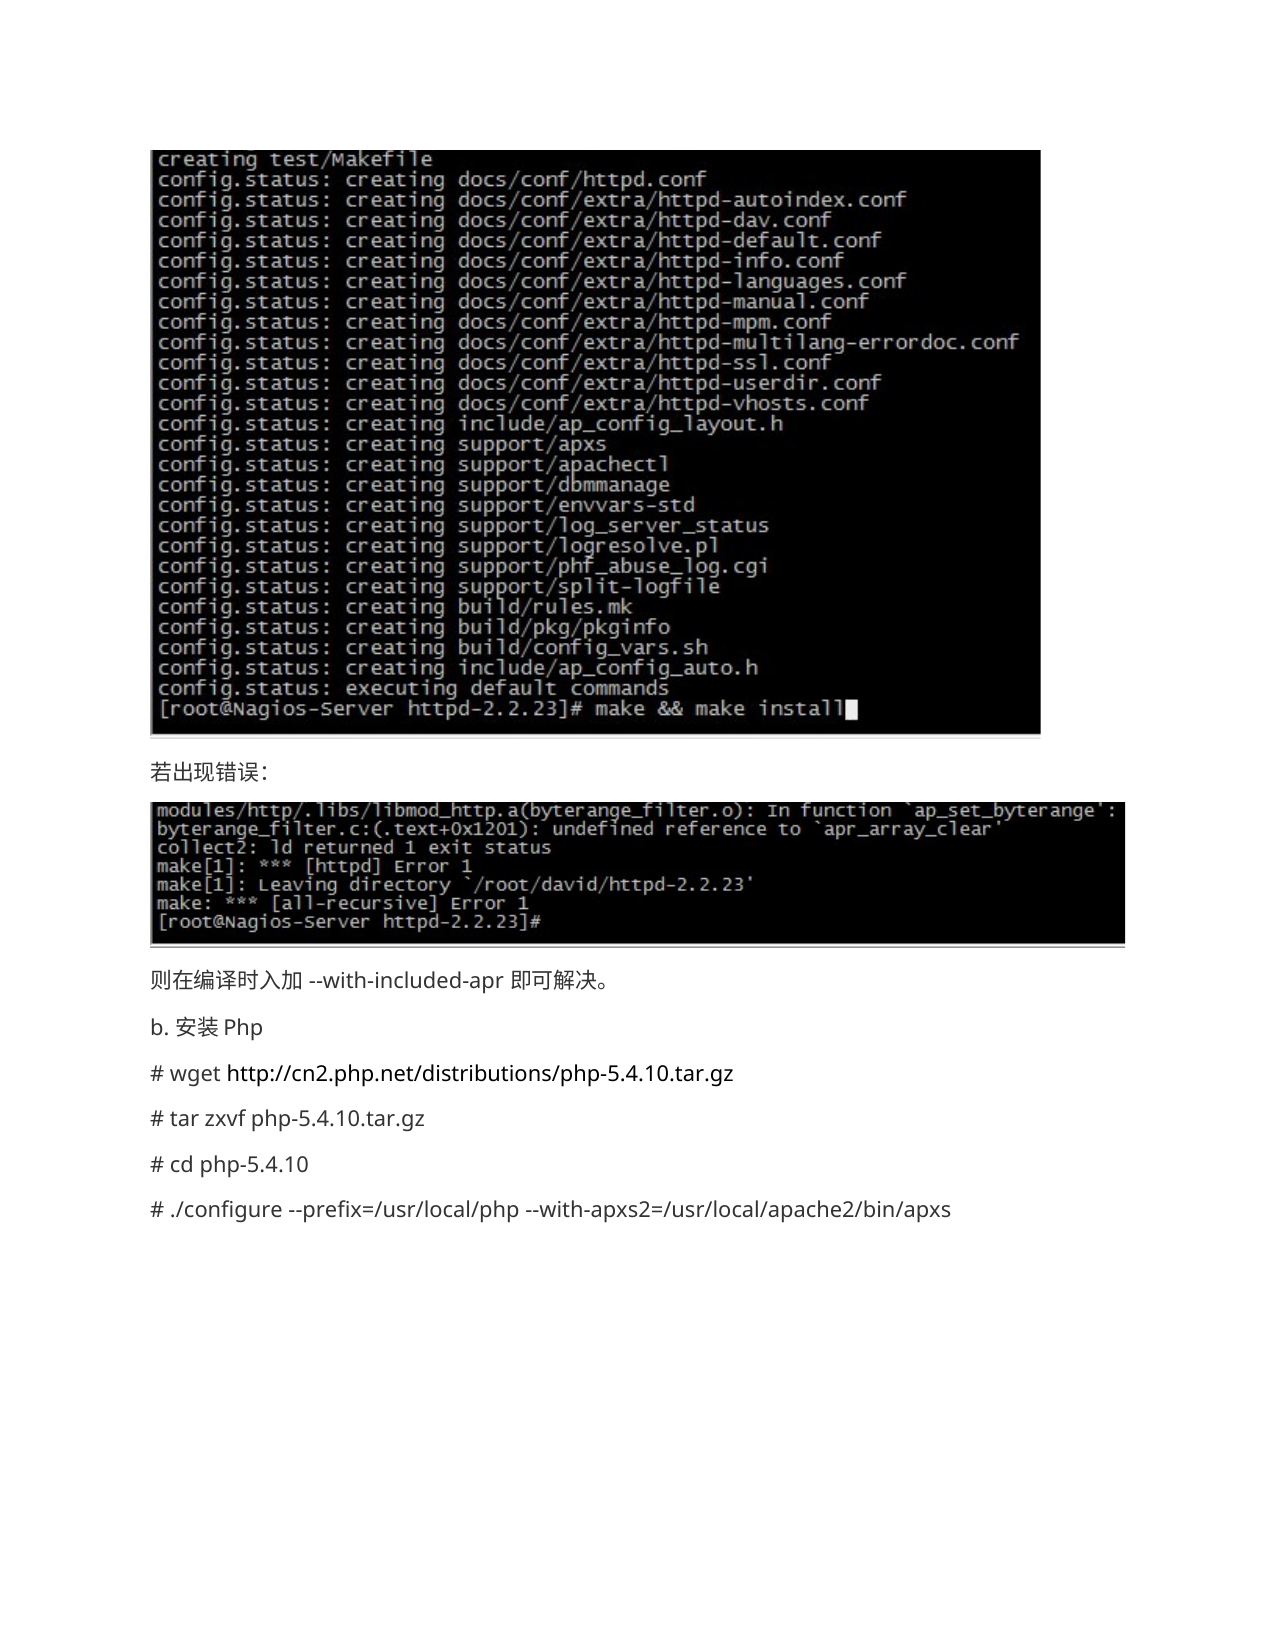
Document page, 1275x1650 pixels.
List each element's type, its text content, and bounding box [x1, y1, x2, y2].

text # tar zxvf php-5.4.10.tar.gz [150, 1103, 1125, 1133]
text b. 安装Php [150, 1010, 1125, 1042]
picture [150, 150, 1041, 739]
text 若出现错误： [150, 755, 1125, 786]
text 则在编译时入加 --with-included-apr 即可解决。 [150, 963, 1125, 995]
text # wget http://cn2.php.net/distributions/php-5.4.10.tar.gz [150, 1058, 1125, 1087]
text # cd php-5.4.10 [150, 1148, 1125, 1178]
picture [150, 802, 1125, 948]
text # ./configure --prefix=/usr/local/php --with-apxs2=/usr/local/apache2/bin/apxs [150, 1194, 1125, 1224]
